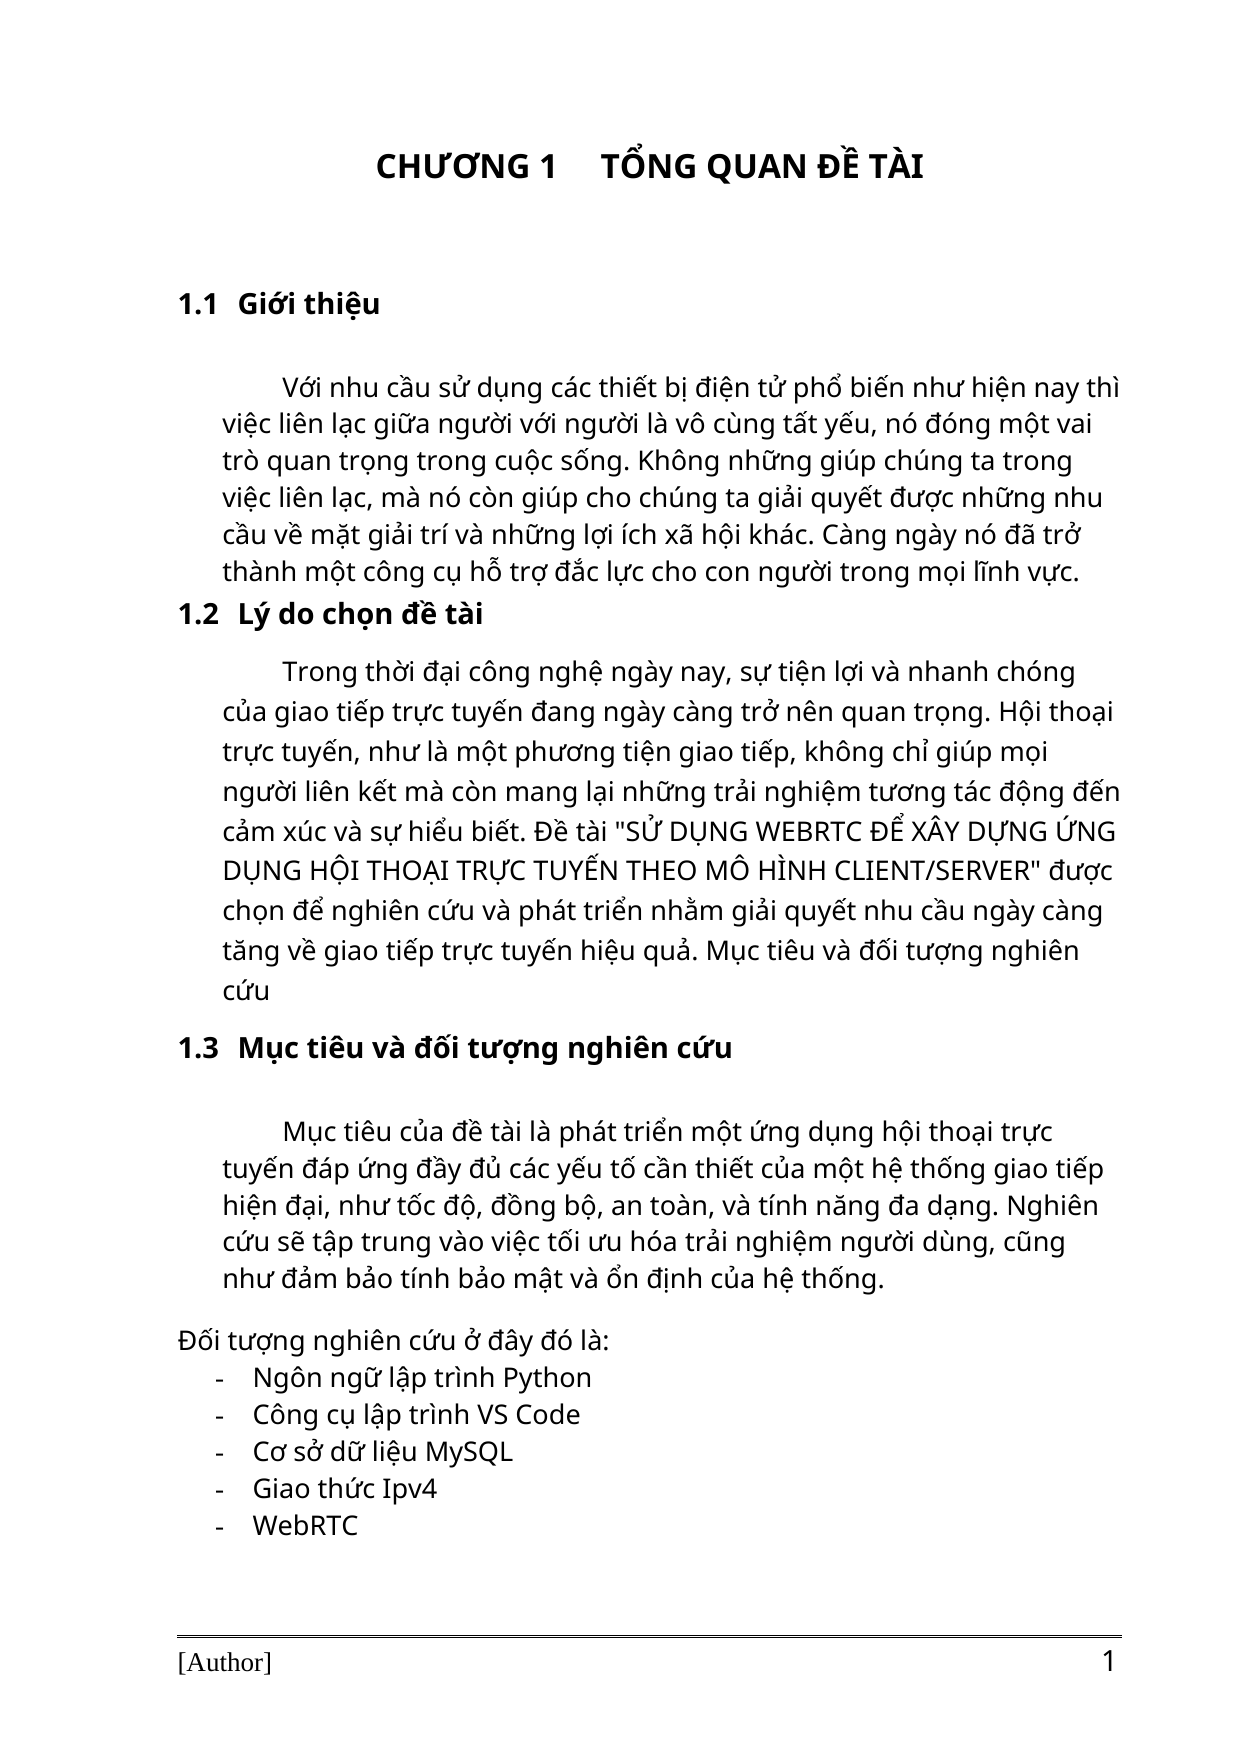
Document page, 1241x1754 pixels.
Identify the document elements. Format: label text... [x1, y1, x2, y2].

subtitle Lý do chọn đề tài [177, 593, 1122, 633]
subtitle Giới thiệu [177, 283, 1122, 323]
text Với nhu cầu sử dụng các thiết bị điện tử phổ biến như hiện nay thì việc liên lạc giữa người với người là vô cùng tất yếu, nó đóng một vai trò quan trọng trong cuộc sống. Không những giúp chúng ta trong việc liên lạc, mà nó còn giúp cho chúng ta giải quyết được những nhu cầu về mặt giải trí và những lợi ích xã hội khác. Càng ngày nó đã trở thành một công cụ hỗ trợ đắc lực cho con người trong mọi lĩnh vực. [222, 368, 1122, 589]
subtitle TỔNG QUAN ĐỀ TÀI [177, 143, 1122, 188]
list Công cụ lập trình VS Code [215, 1395, 1122, 1432]
list Cơ sở dữ liệu MySQL [215, 1432, 1122, 1469]
subtitle Mục tiêu và đối tượng nghiên cứu [177, 1028, 1122, 1067]
list Ngôn ngữ lập trình Python [215, 1358, 1122, 1395]
list Giao thức Ipv4 [215, 1469, 1122, 1506]
list WebRTC [215, 1506, 1122, 1543]
text Mục tiêu của đề tài là phát triển một ứng dụng hội thoại trực tuyến đáp ứng đầy đủ các yếu tố cần thiết của một hệ thống giao tiếp hiện đại, như tốc độ, đồng bộ, an toàn, và tính năng đa dạng. Nghiên cứu sẽ tập trung vào việc tối ưu hóa trải nghiệm người dùng, cũng như đảm bảo tính bảo mật và ổn định của hệ thống. [222, 1112, 1122, 1297]
text Trong thời đại công nghệ ngày nay, sự tiện lợi và nhanh chóng của giao tiếp trực tuyến đang ngày càng trở nên quan trọng. Hội thoại trực tuyến, như là một phương tiện giao tiếp, không chỉ giúp mọi người liên kết mà còn mang lại những trải nghiệm tương tác động đến cảm xúc và sự hiểu biết. Đề tài "SỬ DỤNG WEBRTC ĐỂ XÂY DỰNG ỨNG DỤNG HỘI THOẠI TRỰC TUYẾN THEO MÔ HÌNH CLIENT/SERVER" được chọn để nghiên cứu và phát triển nhằm giải quyết nhu cầu ngày càng tăng về giao tiếp trực tuyến hiệu quả. Mục tiêu và đối tượng nghiên cứu [222, 653, 1122, 1008]
text Đối tượng nghiên cứu ở đây đó là: [177, 1322, 1122, 1358]
